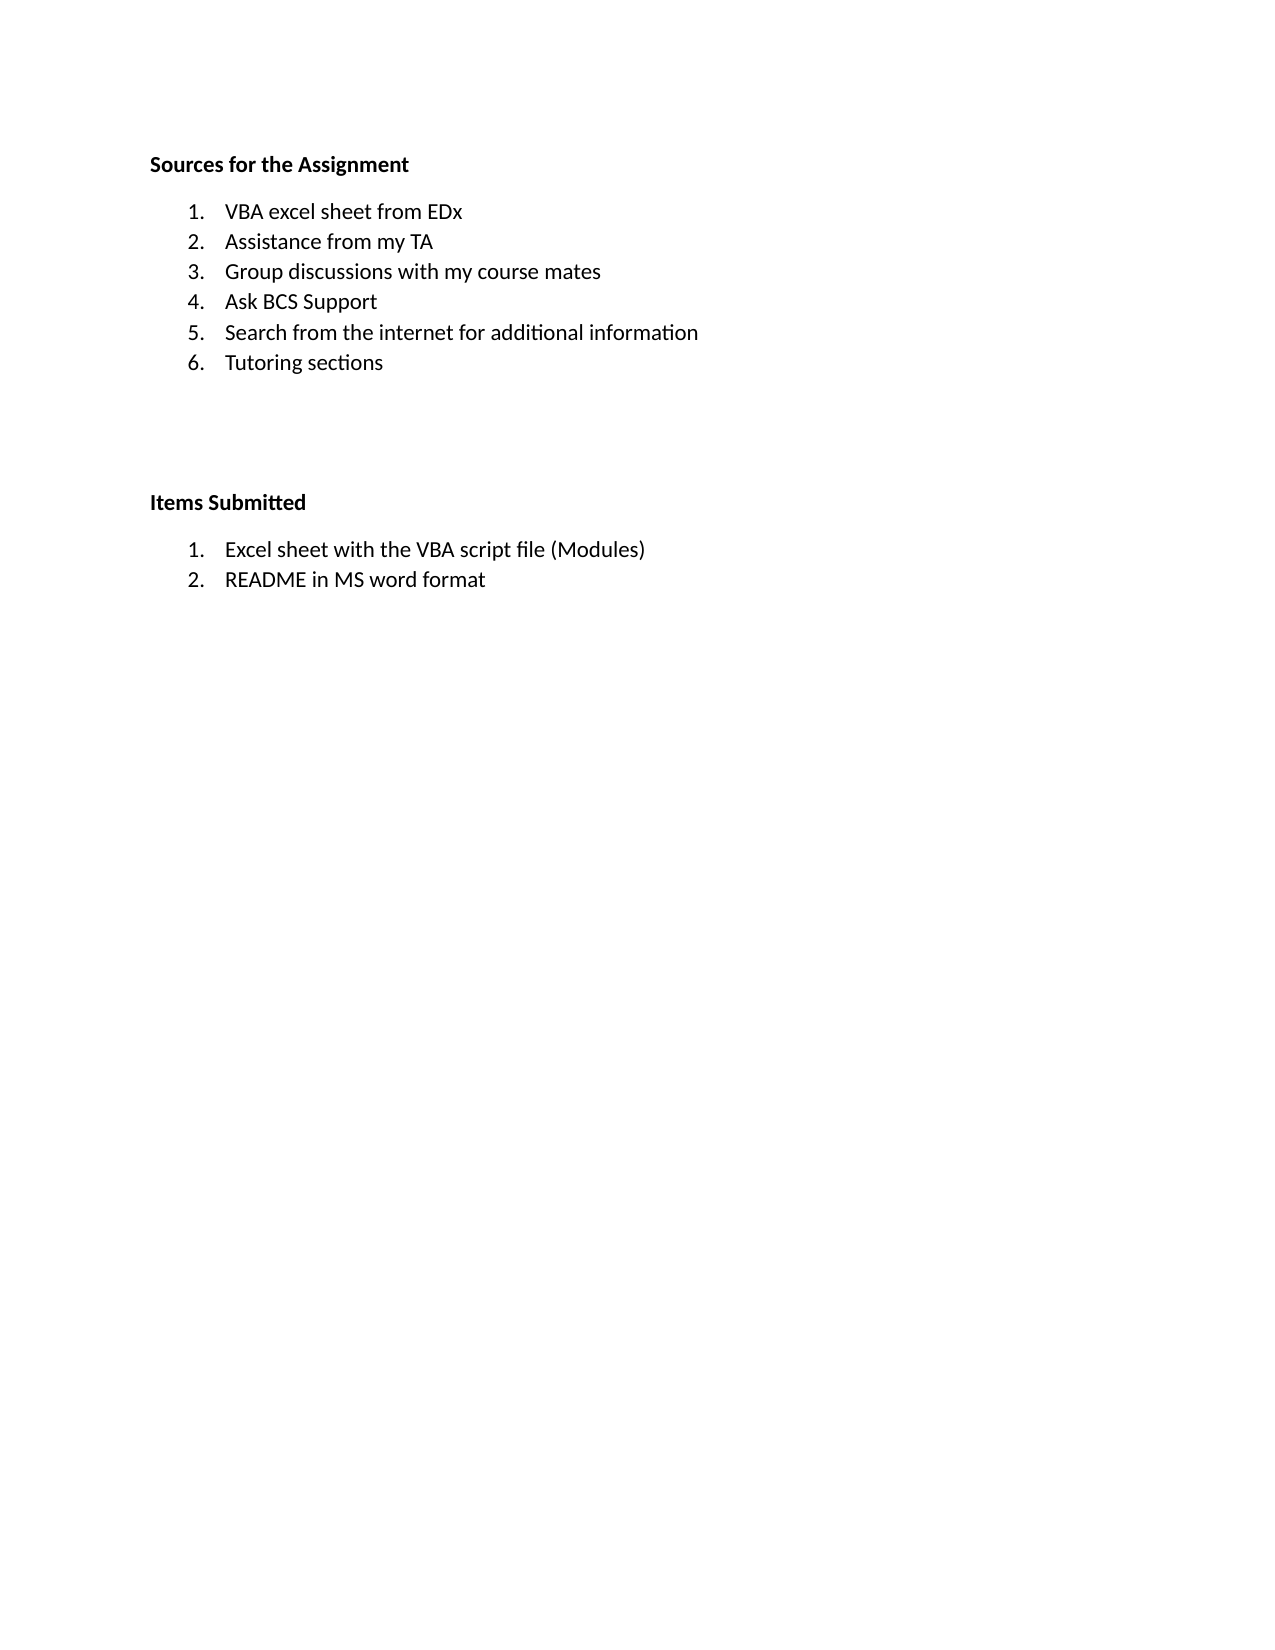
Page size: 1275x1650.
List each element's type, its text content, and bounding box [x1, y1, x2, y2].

list Group discussions with my course mates [187, 257, 1125, 285]
list Ask BCS Support [187, 287, 1125, 316]
list Assistance from my TA [187, 227, 1125, 255]
list Excel sheet with the VBA script file (Modules) [187, 535, 1125, 563]
list Search from the internet for additional information [187, 318, 1125, 346]
list Tutoring sections [187, 348, 1125, 376]
list README in MS word format [187, 566, 1125, 594]
text Items Submitted [150, 488, 1125, 517]
list VBA excel sheet from EDx [187, 197, 1125, 225]
text Sources for the Assignment [150, 150, 1125, 178]
